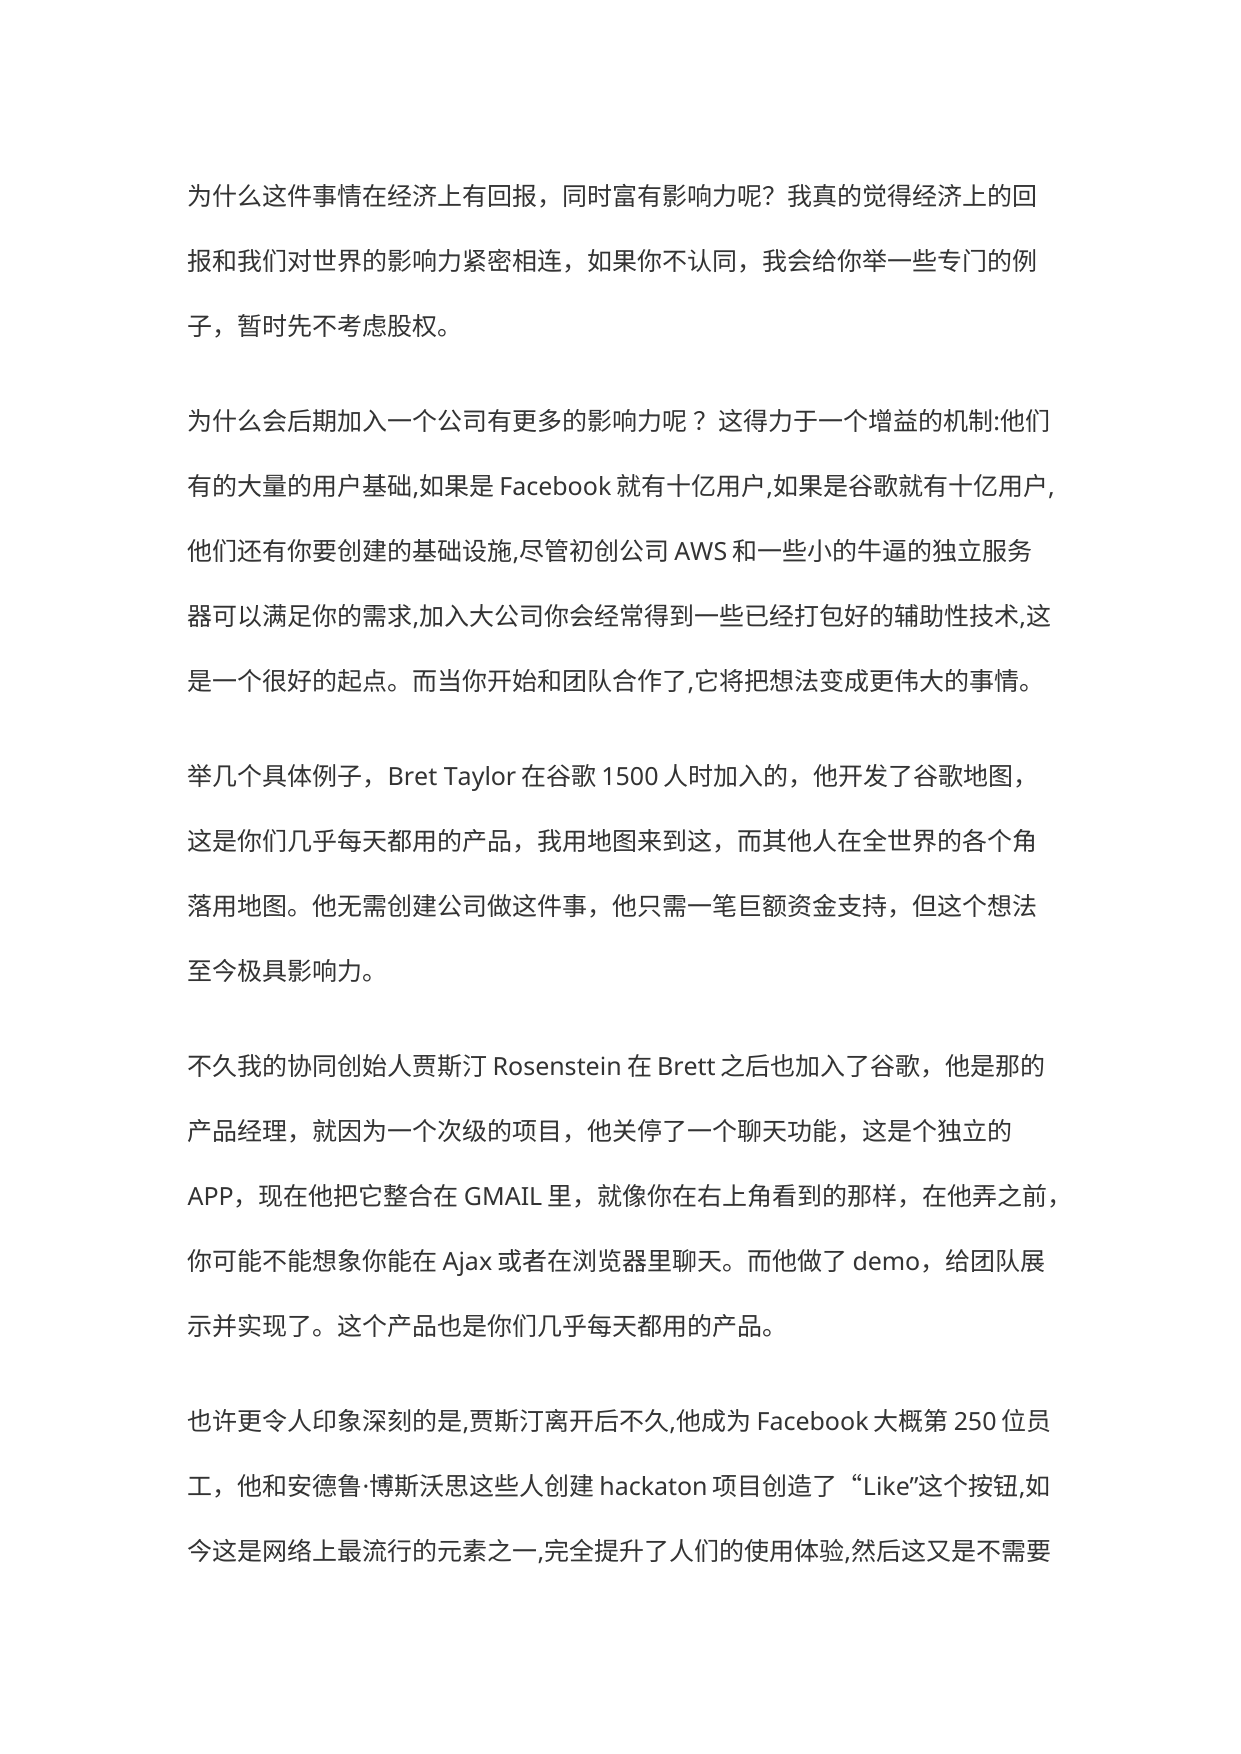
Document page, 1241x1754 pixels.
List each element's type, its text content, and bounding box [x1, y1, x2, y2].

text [187, 1387, 1053, 1582]
text 不久我的协同创始人贾斯汀Rosenstein在Brett之后也加入了谷歌，他是那的产品经理，就因为一个次级的项目，他关停了一个聊天功能，这是个独立的APP，现在他把它整合在GMAIL里，就像你在右上角看到的那样，在他弄之前，你可能不能想象你能在Ajax或者在浏览器里聊天。而他做了demo，给团队展示并实现了。这个产品也是你们几乎每天都用的产品。 [187, 1032, 1053, 1357]
text 为什么会后期加入一个公司有更多的影响力呢 ？这得力于一个增益的机制:他们有的大量的用户基础,如果是Facebook就有十亿用户,如果是谷歌就有十亿用户,他们还有你要创建的基础设施,尽管初创公司AWS和一些小的牛逼的独立服务器可以满足你的需求,加入大公司你会经常得到一些已经打包好的辅助性技术,这是一个很好的起点。而当你开始和团队合作了,它将把想法变成更伟大的事情。 [187, 387, 1053, 712]
text 举几个具体例子，Bret Taylor在谷歌1500人时加入的，他开发了谷歌地图，这是你们几乎每天都用的产品，我用地图来到这，而其他人在全世界的各个角落用地图。他无需创建公司做这件事，他只需一笔巨额资金支持，但这个想法至今极具影响力。 [187, 742, 1053, 1002]
text 为什么这件事情在经济上有回报，同时富有影响力呢？我真的觉得经济上的回报和我们对世界的影响力紧密相连，如果你不认同，我会给你举一些专门的例子，暂时先不考虑股权。 [187, 162, 1053, 357]
